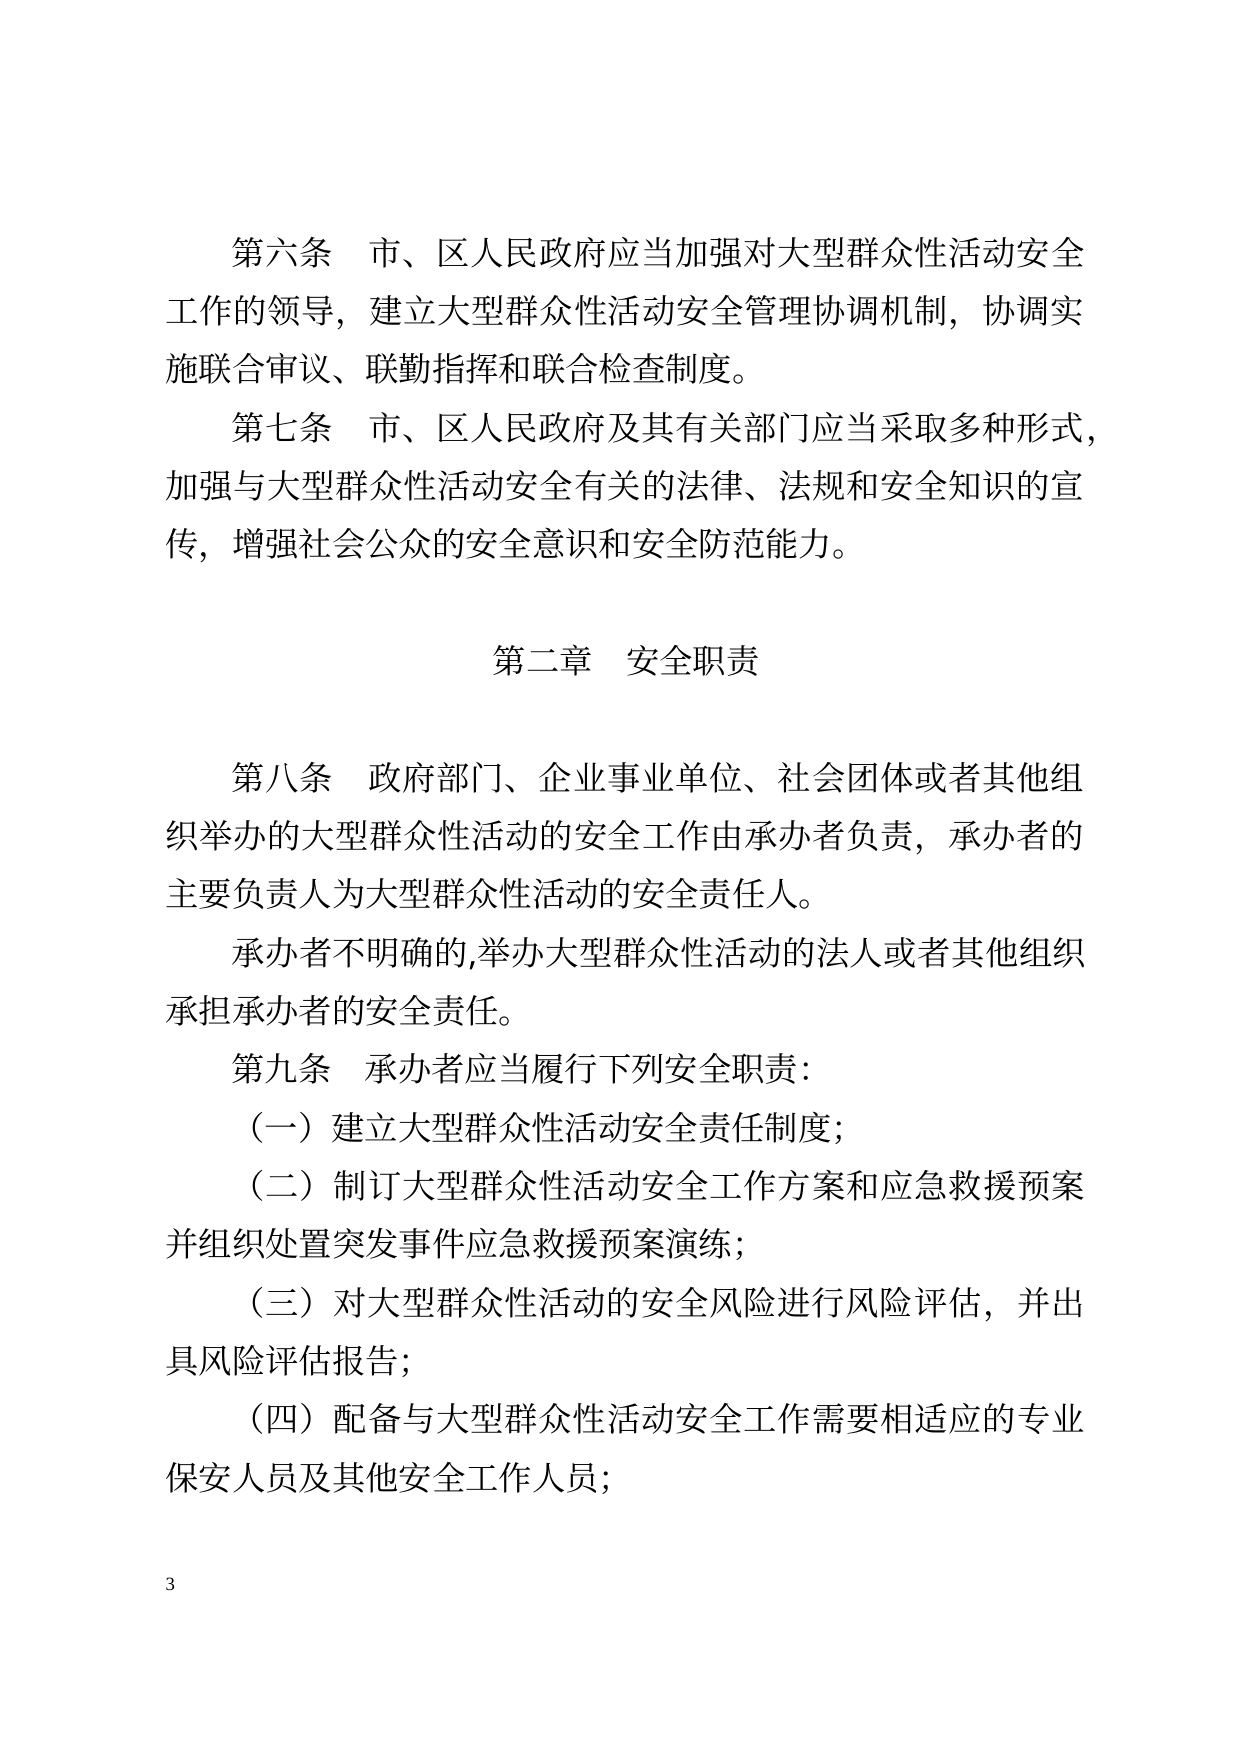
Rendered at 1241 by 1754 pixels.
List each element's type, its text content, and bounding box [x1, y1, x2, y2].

text 第六条 市、区人民政府应当加强对大型群众性活动安全工作的领导，建立大型群众性活动安全管理协调机制，协调实施联合审议、联勤指挥和联合检查制度。 [165, 218, 1087, 393]
text 第七条 市、区人民政府及其有关部门应当采取多种形式，加强与大型群众性活动安全有关的法律、法规和安全知识的宣传，增强社会公众的安全意识和安全防范能力。 [165, 393, 1087, 568]
text （三）对大型群众性活动的安全风险进行风险评估，并出具风险评估报告； [165, 1268, 1087, 1385]
text （一）建立大型群众性活动安全责任制度； [165, 1093, 1087, 1152]
text （二）制订大型群众性活动安全工作方案和应急救援预案，并组织处置突发事件应急救援预案演练； [165, 1152, 1087, 1268]
text 第二章 安全职责 [165, 627, 1087, 685]
text 第八条 政府部门、企业事业单位、社会团体或者其他组织举办的大型群众性活动的安全工作由承办者负责，承办者的主要负责人为大型群众性活动的安全责任人。 [165, 743, 1087, 918]
text 承办者不明确的,举办大型群众性活动的法人或者其他组织承担承办者的安全责任。 [165, 918, 1087, 1035]
text 第九条 承办者应当履行下列安全职责： [165, 1035, 1087, 1093]
text （四）配备与大型群众性活动安全工作需要相适应的专业保安人员及其他安全工作人员； [165, 1385, 1087, 1502]
